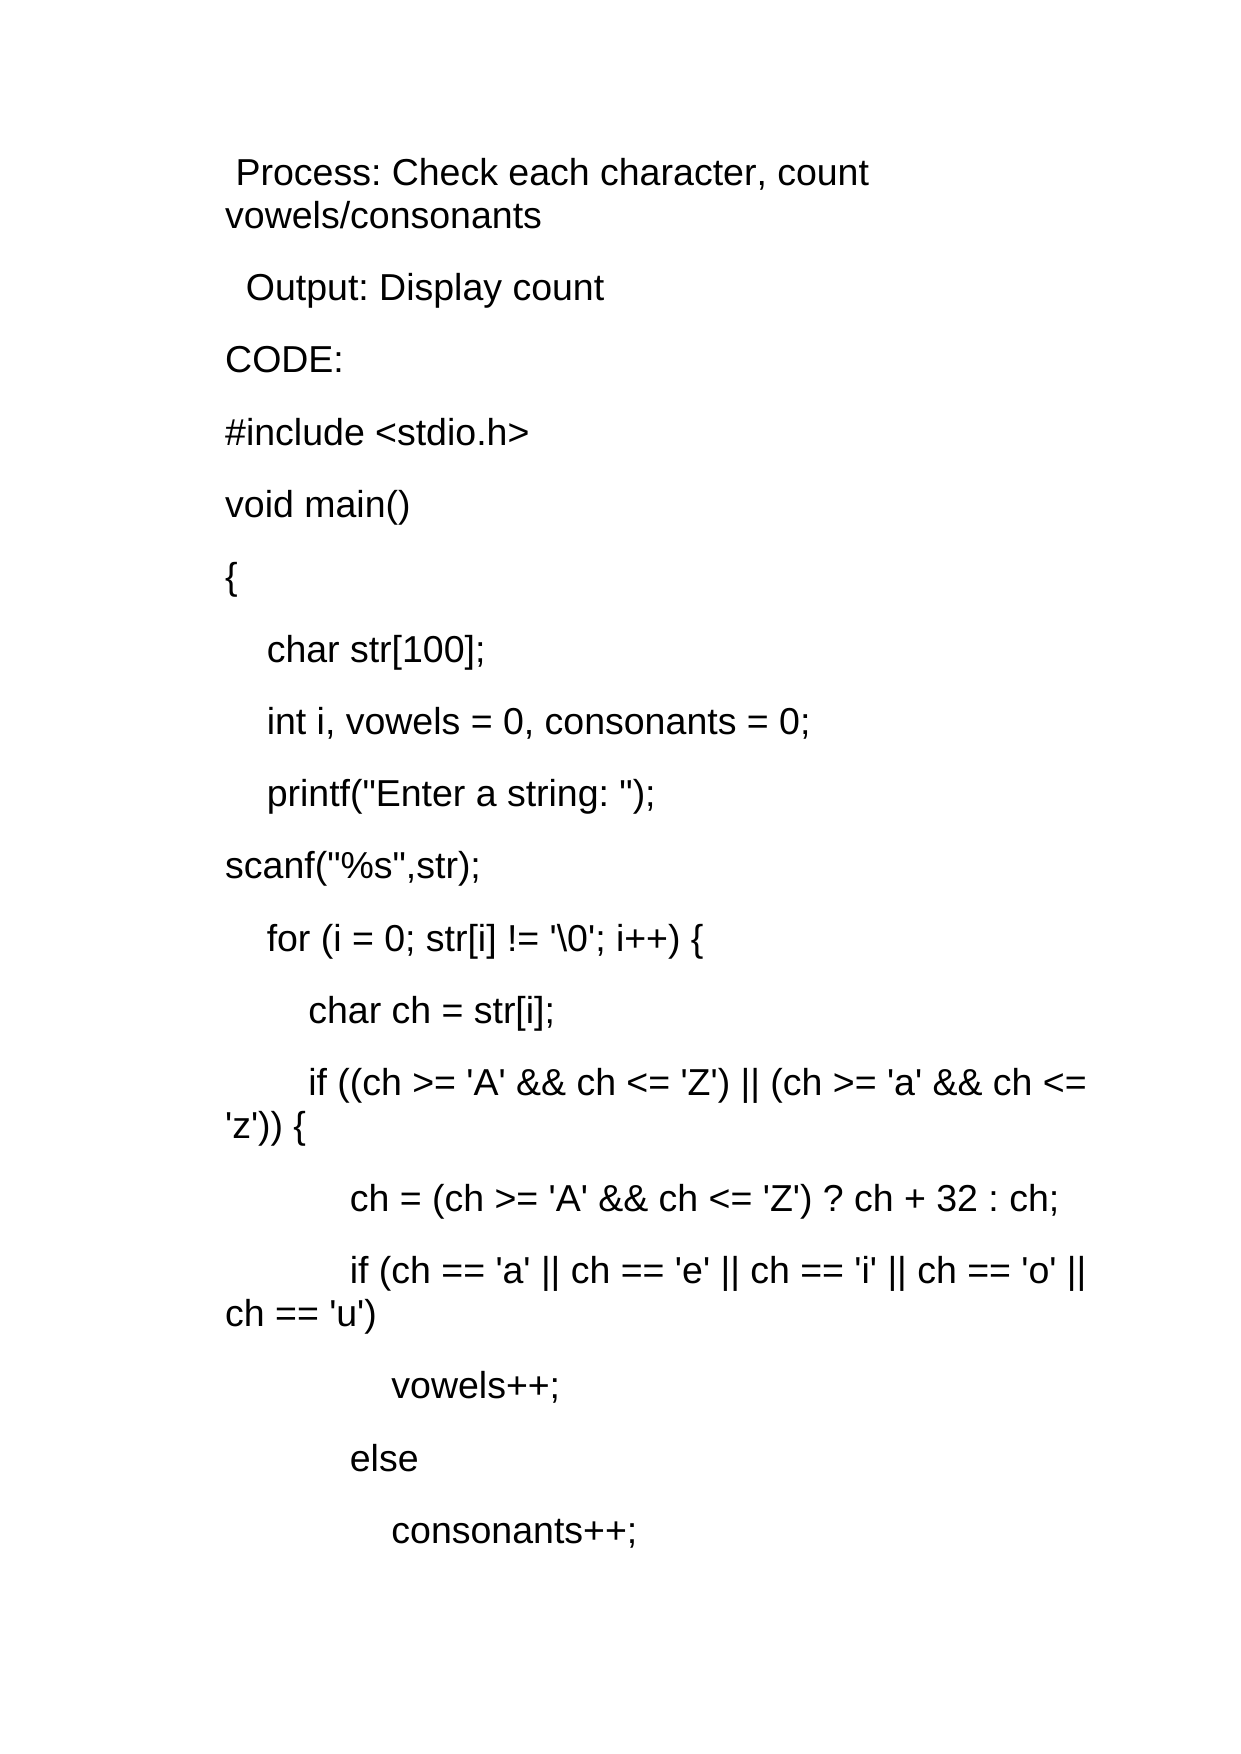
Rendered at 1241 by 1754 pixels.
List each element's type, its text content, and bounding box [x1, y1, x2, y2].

text printf("Enter a string: "); [225, 771, 1090, 814]
text int i, vowels = 0, consonants = 0; [225, 699, 1090, 742]
text vowels++; [225, 1364, 1090, 1407]
text char ch = str[i]; [225, 988, 1090, 1031]
text CODE: [225, 338, 1090, 381]
text Process: Check each character, count vowels/consonants [225, 150, 1090, 236]
text consonants++; [225, 1508, 1090, 1551]
text for (i = 0; str[i] != '\0'; i++) { [225, 916, 1090, 959]
text { [225, 554, 1090, 598]
text char str[100]; [225, 627, 1090, 670]
text if ((ch >= 'A' && ch <= 'Z') || (ch >= 'a' && ch <= 'z')) { [225, 1061, 1090, 1147]
text void main() [225, 482, 1090, 525]
text ch = (ch >= 'A' && ch <= 'Z') ? ch + 32 : ch; [225, 1176, 1090, 1219]
text Output: Display count [225, 265, 1090, 308]
text if (ch == 'a' || ch == 'e' || ch == 'i' || ch == 'o' || ch == 'u') [225, 1248, 1090, 1334]
text else [225, 1436, 1090, 1479]
text scanf("%s",str); [225, 844, 1090, 887]
text #include <stdio.h> [225, 410, 1090, 453]
